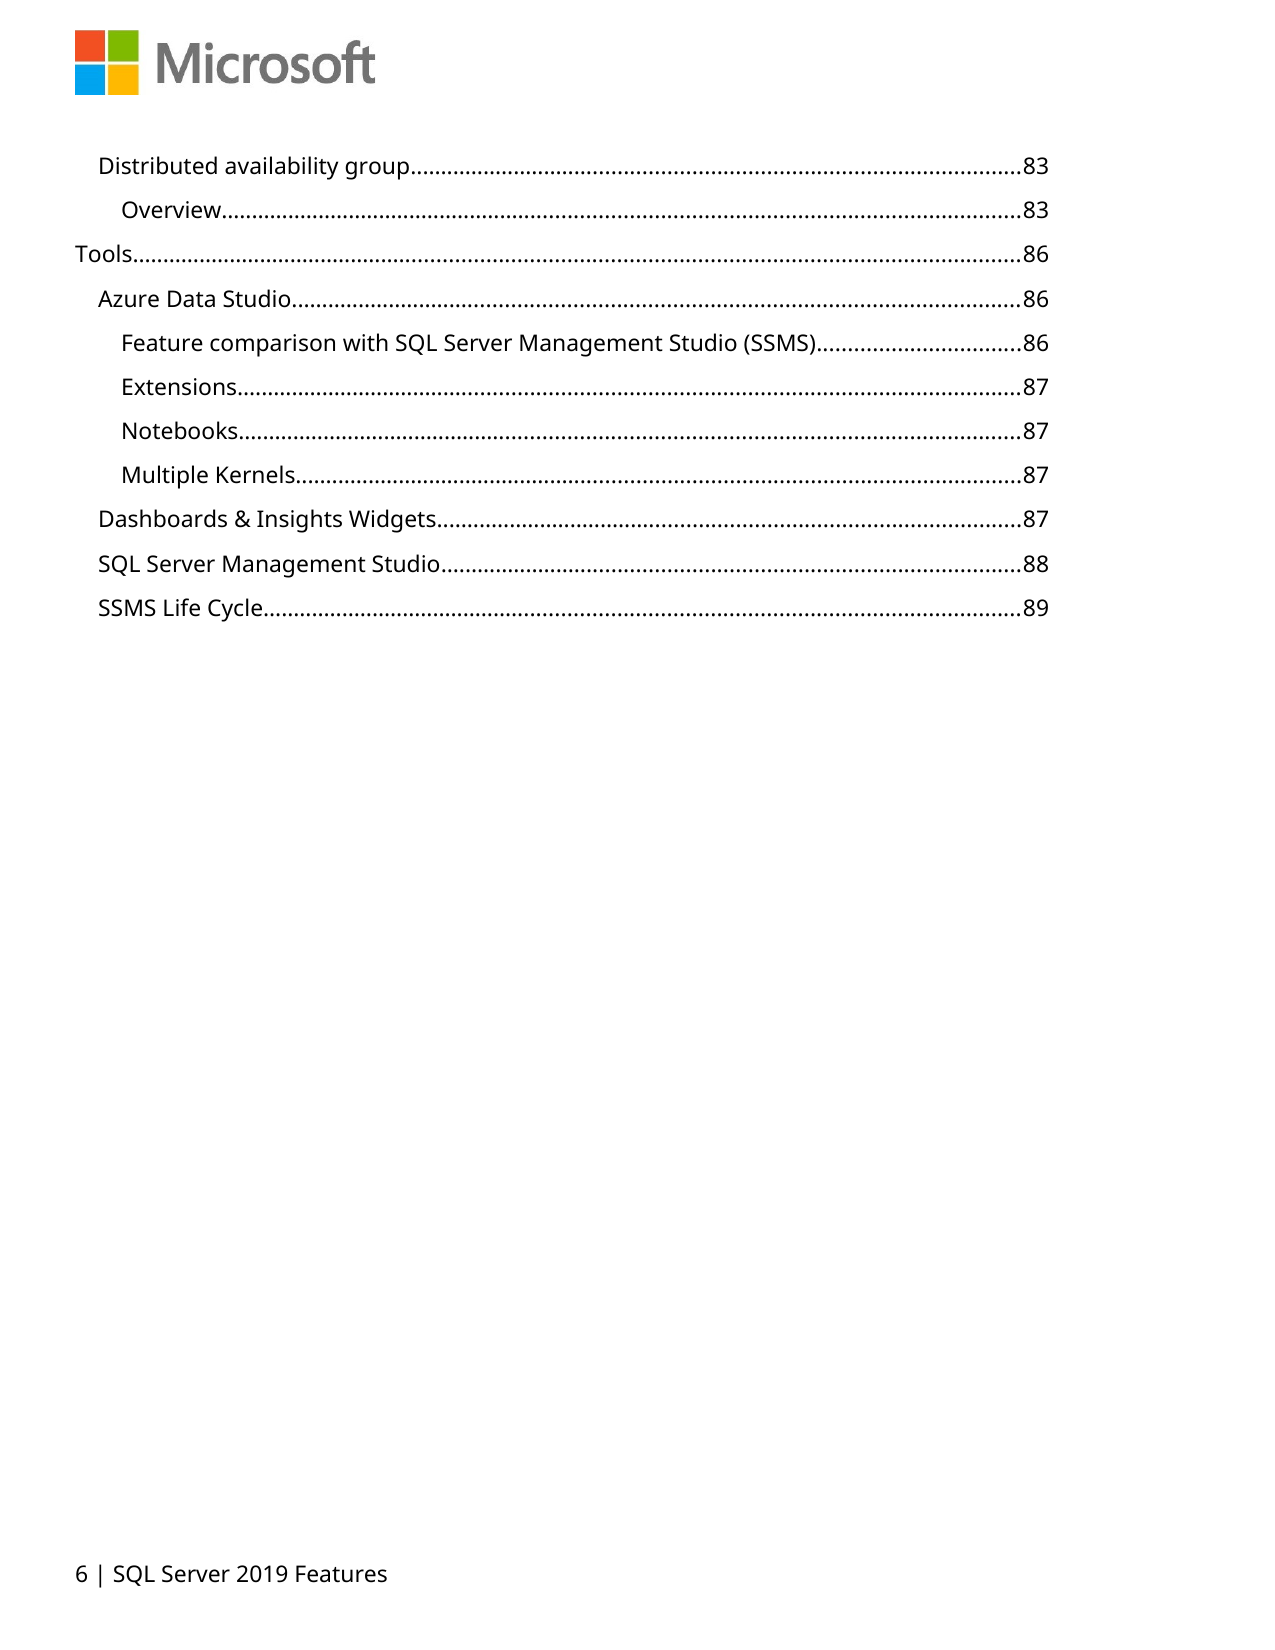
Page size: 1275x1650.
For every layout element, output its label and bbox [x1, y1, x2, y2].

picture [75, 30, 375, 95]
